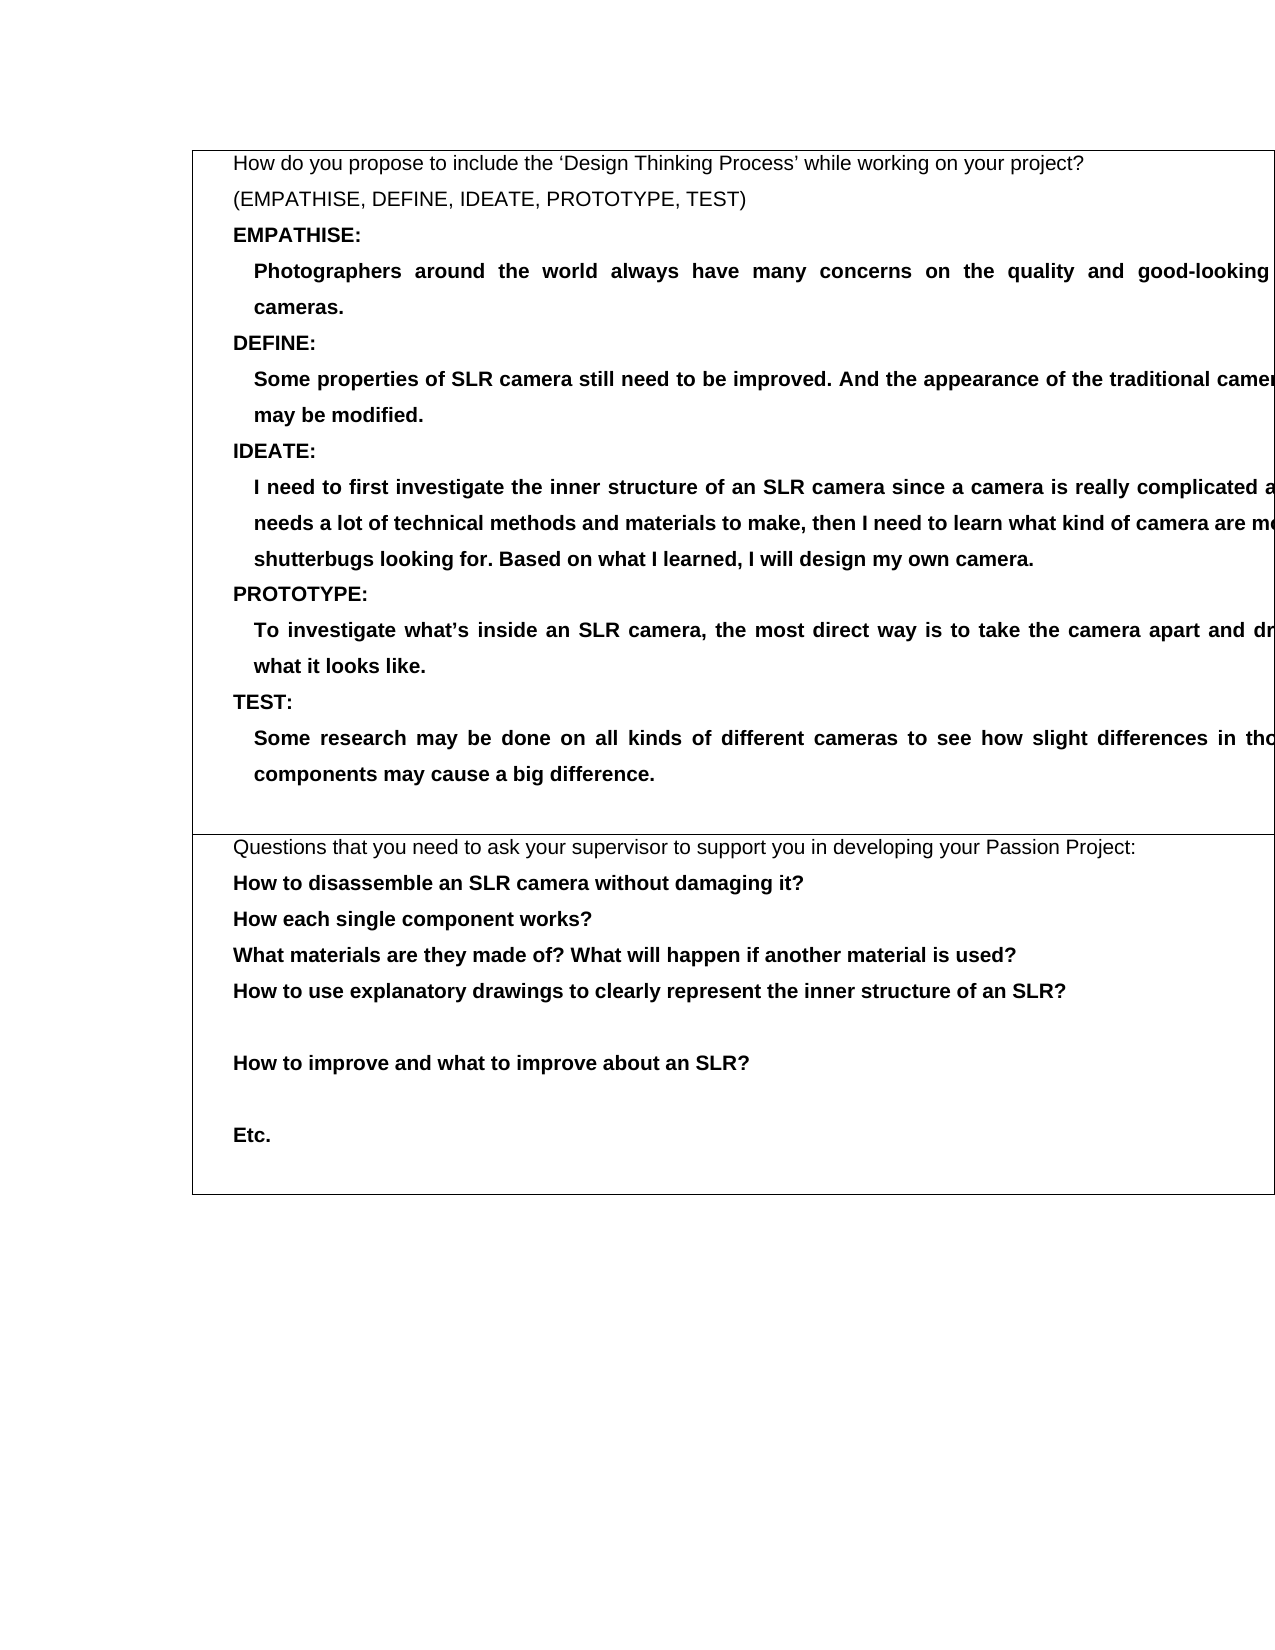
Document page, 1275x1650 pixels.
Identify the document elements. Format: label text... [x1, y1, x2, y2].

table_cell How do you propose to include the ‘Design Thinking Process’ while working on your project? (EMPATHISE, DEFINE, IDEATE, PROTOTYPE, TEST) EMPATHISE: Photographers around the world always have many concerns on the quality and good-looking of cameras. DEFINE: Some properties of SLR camera still need to be improved. And the appearance of the traditional cameras may be modified. IDEATE: I need to first investigate the inner structure of an SLR camera since a camera is really complicated and needs a lot of technical methods and materials to make, then I need to learn what kind of camera are most shutterbugs looking for. Based on what I learned, I will design my own camera. PROTOTYPE: To investigate what’s inside an SLR camera, the most direct way is to take the camera apart and draw what it looks like. TEST: Some research may be done on all kinds of different cameras to see how slight differences in those components may cause a big difference. [193, 151, 1274, 834]
table_cell Questions that you need to ask your supervisor to support you in developing your Passion Project: How to disassemble an SLR camera without damaging it? How each single component works? What materials are they made of? What will happen if another material is used? How to use explanatory drawings to clearly represent the inner structure of an SLR? How to improve and what to improve about an SLR? Etc. [193, 835, 1274, 1194]
